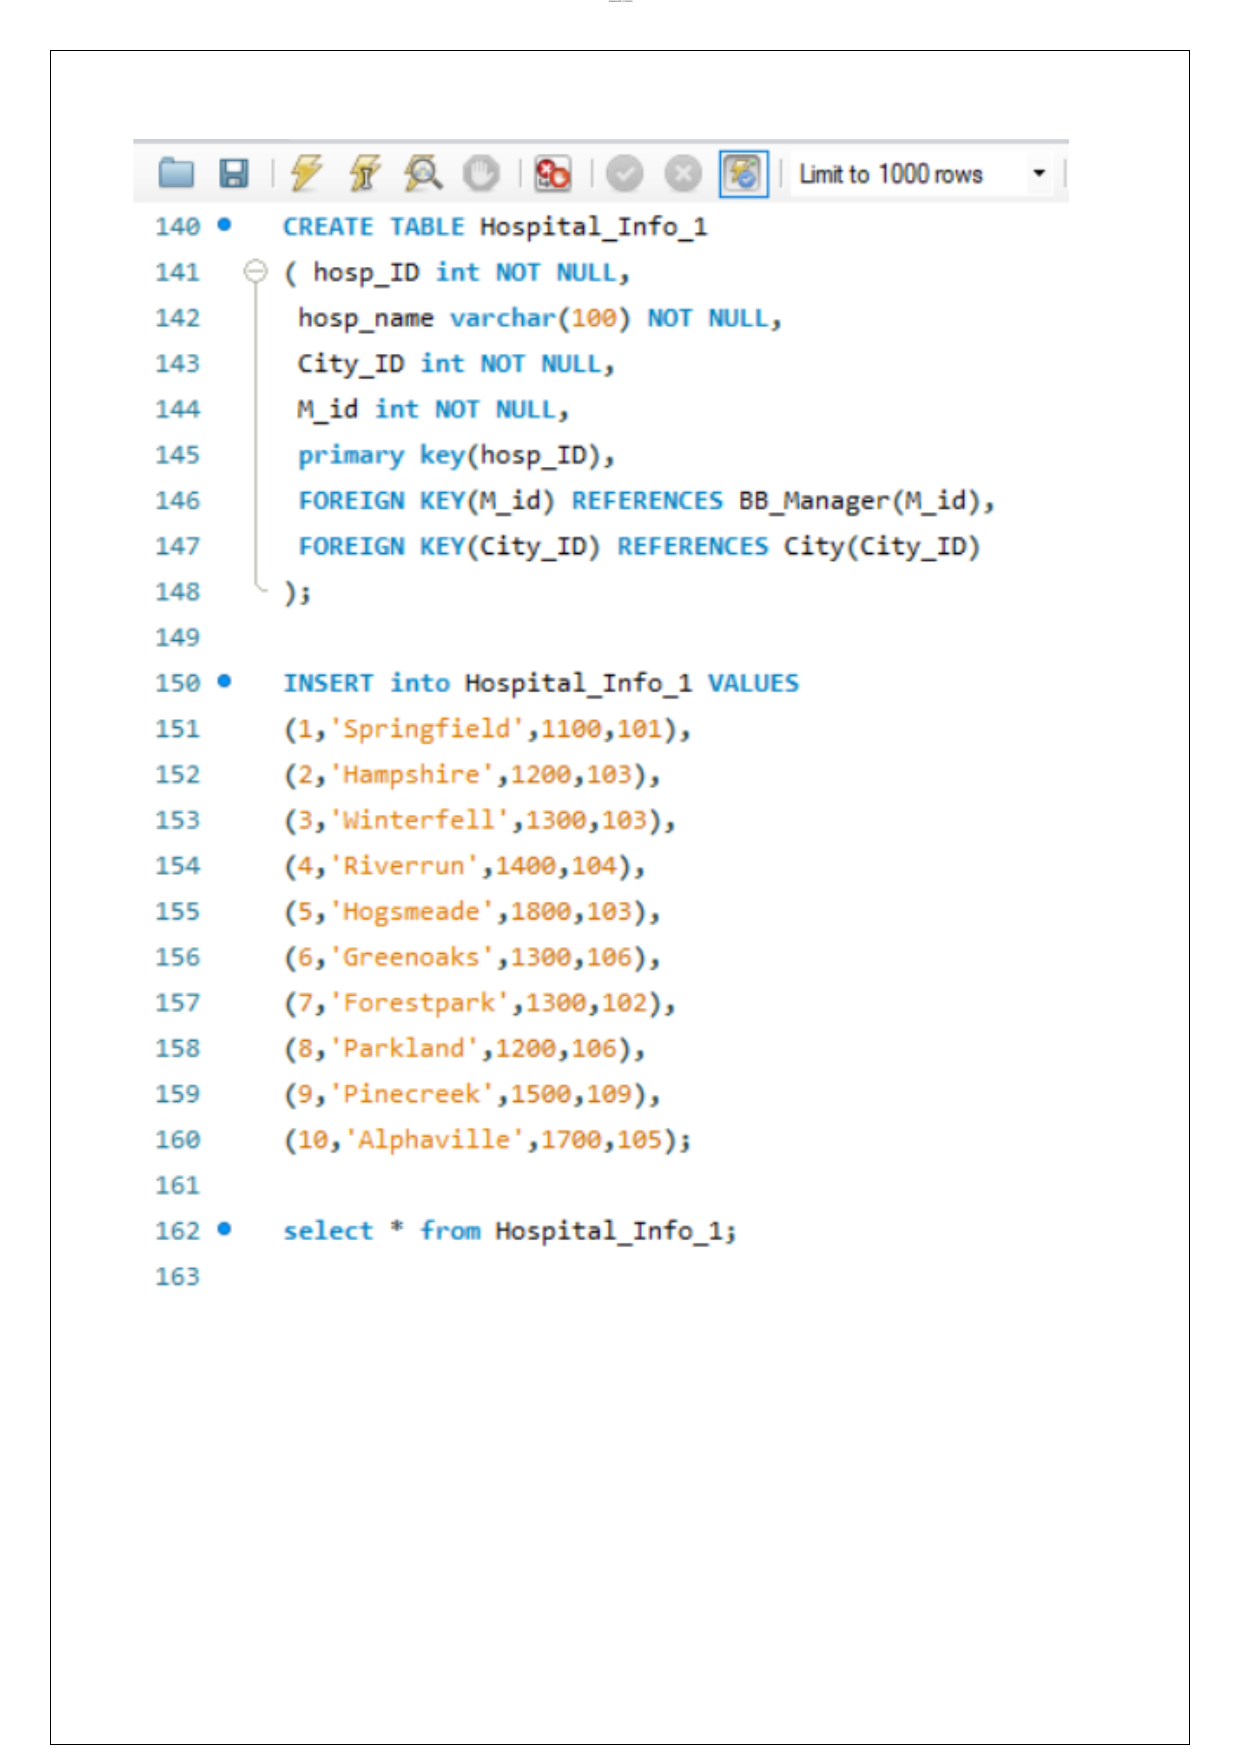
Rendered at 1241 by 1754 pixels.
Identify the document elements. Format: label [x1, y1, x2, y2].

picture [133, 139, 1069, 1301]
